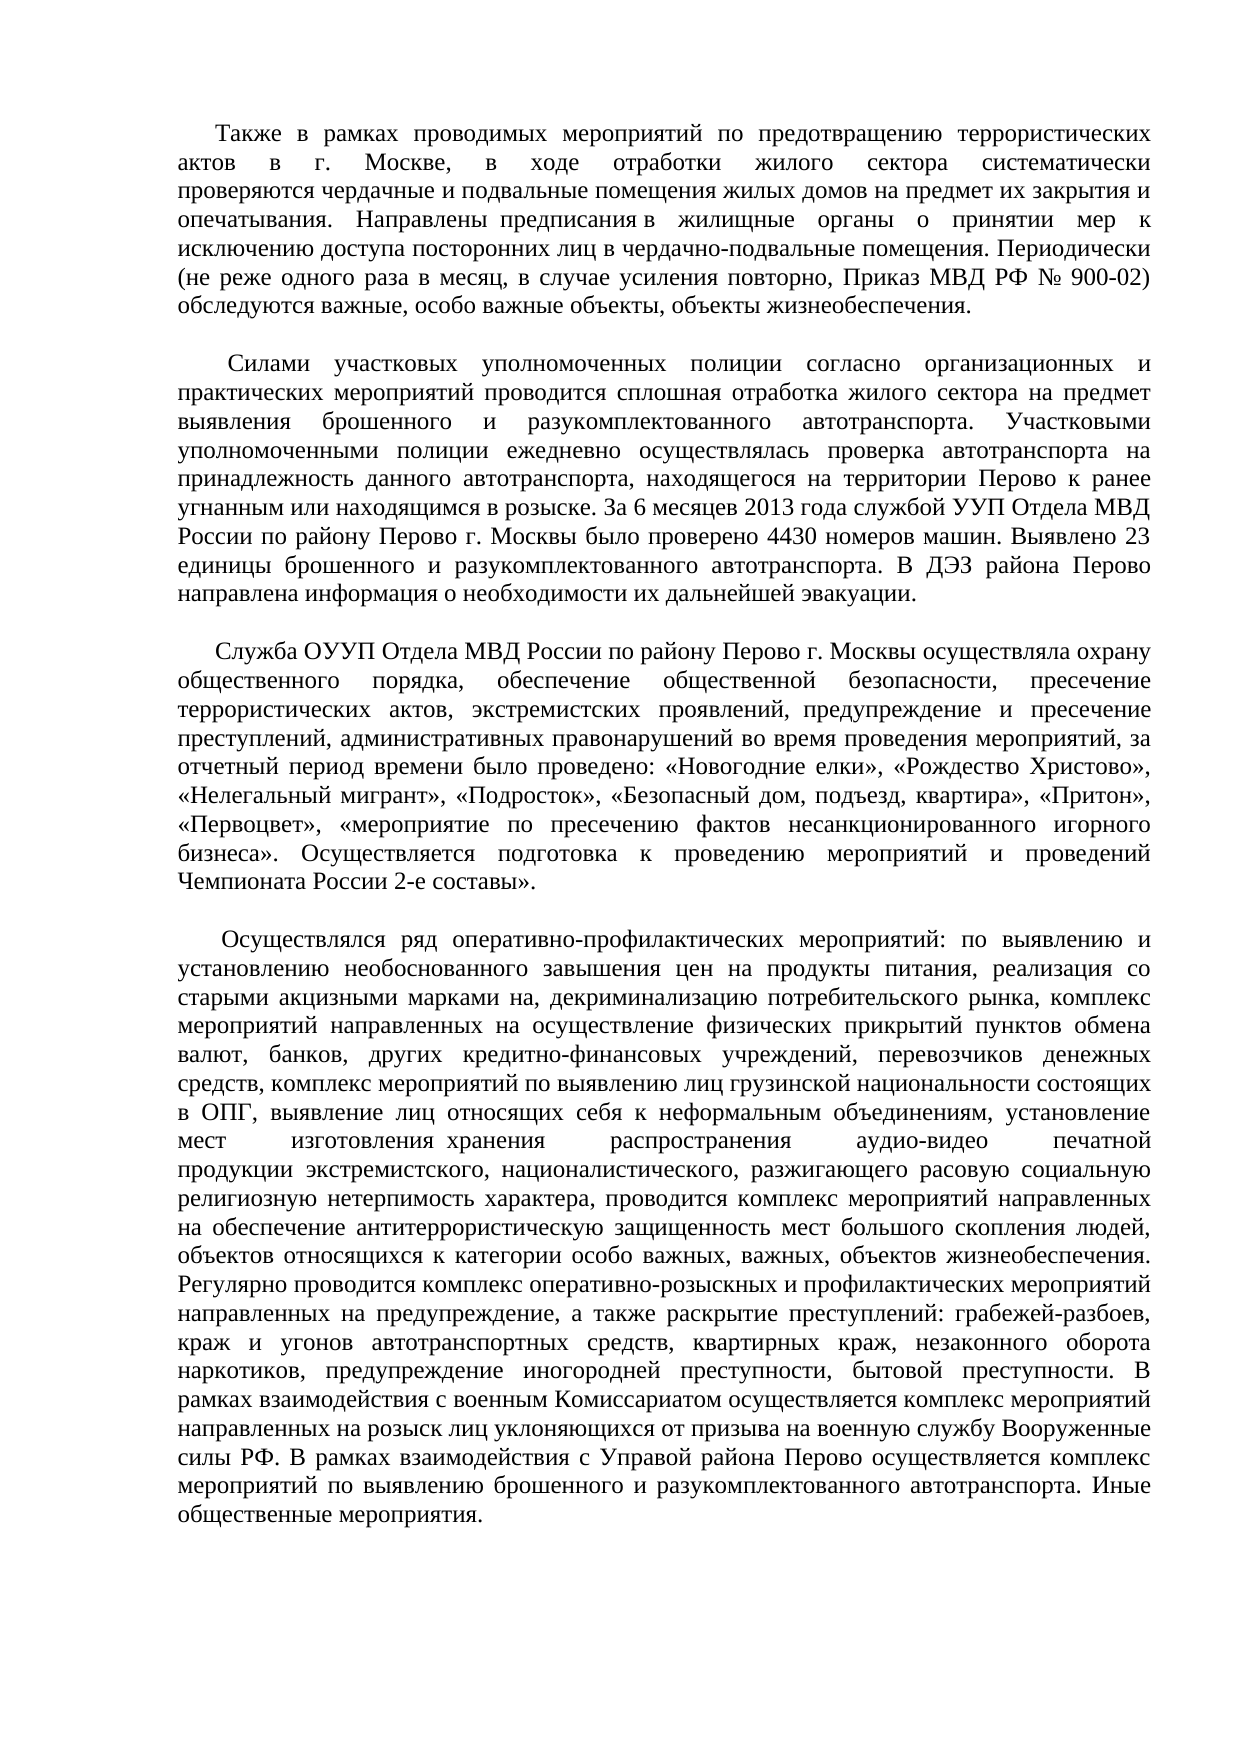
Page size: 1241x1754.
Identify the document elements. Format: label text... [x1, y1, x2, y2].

text Силами участковых уполномоченных полиции согласно организационных и практических мероприятий проводится сплошная отработка жилого сектора на предмет выявления брошенного и разукомплектованного автотранспорта. Участковыми уполномоченными полиции ежедневно осуществлялась проверка автотранспорта на принадлежность данного автотранспорта, находящегося на территории Перово к ранее угнанным или находящимся в розыске. За 6 месяцев 2013 года службой УУП Отдела МВД России по району Перово г. Москвы было проверено 4430 номеров машин. Выявлено 23 единицы брошенного и разукомплектованного автотранспорта. В ДЭЗ района Перово направлена информация о необходимости их дальнейшей эвакуации. [177, 348, 1152, 607]
text Служба ОУУП Отдела МВД России по району Перово г. Москвы осуществляла охрану общественного порядка, обеспечение общественной безопасности, пресечение террористических актов, экстремистских проявлений, предупреждение и пресечение преступлений, административных правонарушений во время проведения мероприятий, за отчетный период времени было проведено: «Новогодние елки», «Рождество Христово», «Нелегальный мигрант», «Подросток», «Безопасный дом, подъезд, квартира», «Притон», «Первоцвет», «мероприятие по пресечению фактов несанкционированного игорного бизнеса». Осуществляется подготовка к проведению мероприятий и проведений Чемпионата России 2-е составы». [177, 636, 1152, 895]
text Осуществлялся ряд оперативно-профилактических мероприятий: по выявлению и установлению необоснованного завышения цен на продукты питания, реализация со старыми акцизными марками на, декриминализацию потребительского рынка, комплекс мероприятий направленных на осуществление физических прикрытий пунктов обмена валют, банков, других кредитно-финансовых учреждений, перевозчиков денежных средств, комплекс мероприятий по выявлению лиц грузинской национальности состоящих в ОПГ, выявление лиц относящих себя к неформальным объединениям, установление мест изготовления хранения распространения аудио-видео печатной продукции экстремистского, националистического, разжигающего расовую социальную религиозную нетерпимость характера, проводится комплекс мероприятий направленных на обеспечение антитеррористическую защищенность мест большого скопления людей, объектов относящихся к категории особо важных, важных, объектов жизнеобеспечения. Регулярно проводится комплекс оперативно-розыскных и профилактических мероприятий направленных на предупреждение, а также раскрытие преступлений: грабежей-разбоев, краж и угонов автотранспортных средств, квартирных краж, незаконного оборота наркотиков, предупреждение иногородней преступности, бытовой преступности. В рамках взаимодействия с военным Комиссариатом осуществляется комплекс мероприятий направленных на розыск лиц уклоняющихся от призыва на военную службу Вооруженные силы РФ. В рамках взаимодействия с Управой района Перово осуществляется комплекс мероприятий по выявлению брошенного и разукомплектованного автотранспорта. Иные общественные мероприятия. [177, 924, 1152, 1528]
text Также в рамках проводимых мероприятий по предотвращению террористических актов в г. Москве, в ходе отработки жилого сектора систематически проверяются чердачные и подвальные помещения жилых домов на предмет их закрытия и опечатывания. Направлены предписания в жилищные органы о принятии мер к исключению доступа посторонних лиц в чердачно-подвальные помещения. Периодически (не реже одного раза в месяц, в случае усиления повторно, Приказ МВД РФ № 900-02) обследуются важные, особо важные объекты, объекты жизнеобеспечения. [177, 118, 1152, 319]
